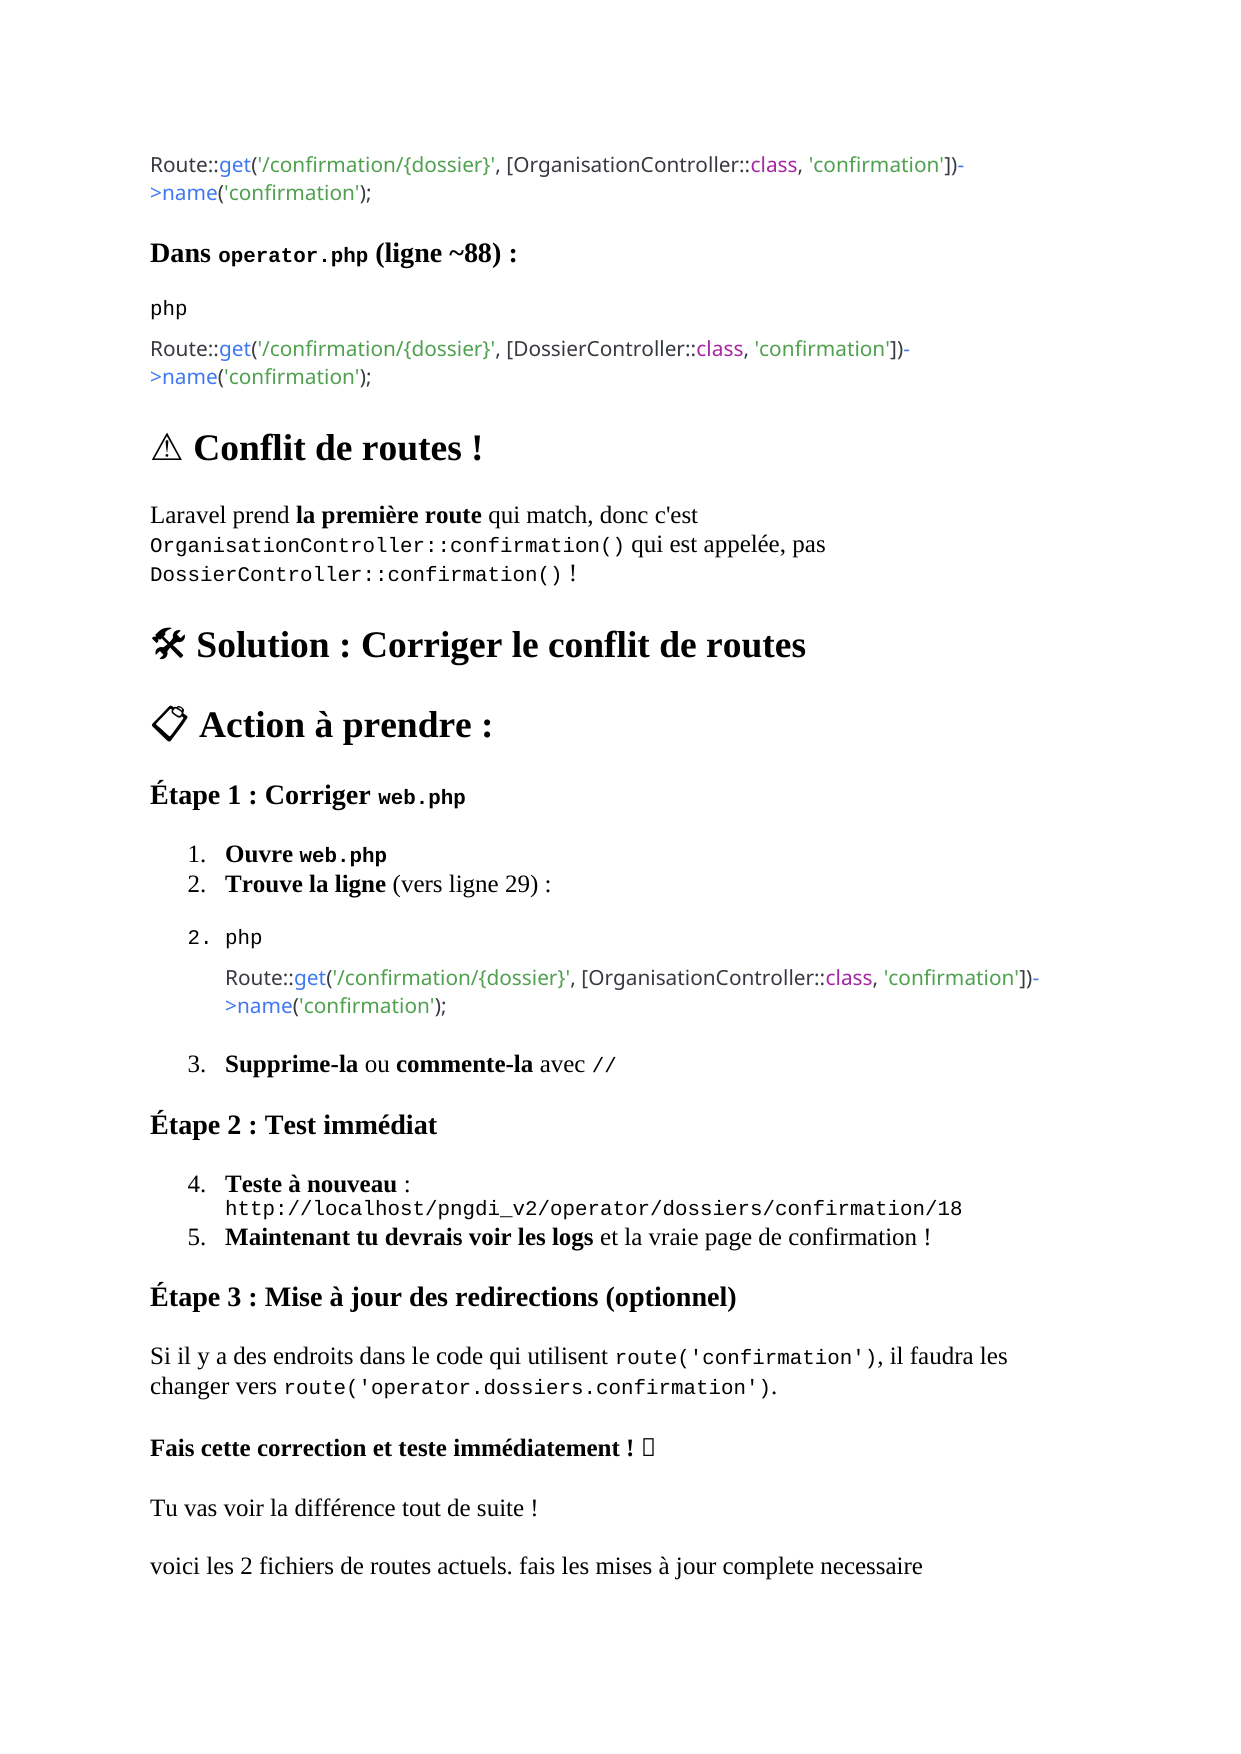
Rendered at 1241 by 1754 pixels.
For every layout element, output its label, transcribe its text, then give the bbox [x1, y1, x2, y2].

text Tu vas voir la différence tout de suite ! [150, 1493, 1090, 1522]
text Route::get('/confirmation/{dossier}', [OrganisationController::class, 'confirmation'])->name('confirmation'); [225, 963, 1090, 1020]
list Ouvre web.php [187, 839, 1090, 869]
list Supprime-la ou commente-la avec // [187, 1049, 1090, 1079]
text Dans operator.php (ligne ~88) : [150, 236, 1090, 269]
text Étape 2 : Test immédiat [150, 1108, 1090, 1140]
text Route::get('/confirmation/{dossier}', [DossierController::class, 'confirmation'])->name('confirmation'); [150, 334, 1090, 391]
text Étape 1 : Corriger web.php [150, 778, 1090, 810]
list Maintenant tu devrais voir les logs et la vraie page de confirmation ! [187, 1222, 1090, 1251]
list Teste à nouveau : http://localhost/pngdi_v2/operator/dossiers/confirmation/18 [187, 1169, 1090, 1222]
text Si il y a des endroits dans le code qui utilisent route('confirmation'), il faudra les changer vers route('operator.dossiers.confirmation'). [150, 1341, 1090, 1401]
text Étape 3 : Mise à jour des redirections (optionnel) [150, 1280, 1090, 1312]
text Fais cette correction et teste immédiatement ! 🚀 [150, 1430, 1090, 1464]
text voici les 2 fichiers de routes actuels. fais les mises à jour complete necessaire [150, 1551, 1090, 1579]
text Laravel prend la première route qui match, donc c'est OrganisationController::confirmation() qui est appelée, pas DossierController::confirmation() ! [150, 500, 1090, 588]
text ⚠️ Conflit de routes ! [150, 420, 1090, 471]
text 🛠️ Solution : Corriger le conflit de routes [150, 617, 1090, 668]
text 📋 Action à prendre : [150, 697, 1090, 748]
list php [187, 927, 1090, 951]
list Trouve la ligne (vers ligne 29) : [187, 869, 1090, 898]
text php [150, 298, 1090, 321]
text Route::get('/confirmation/{dossier}', [OrganisationController::class, 'confirmation'])->name('confirmation'); [150, 150, 1090, 207]
